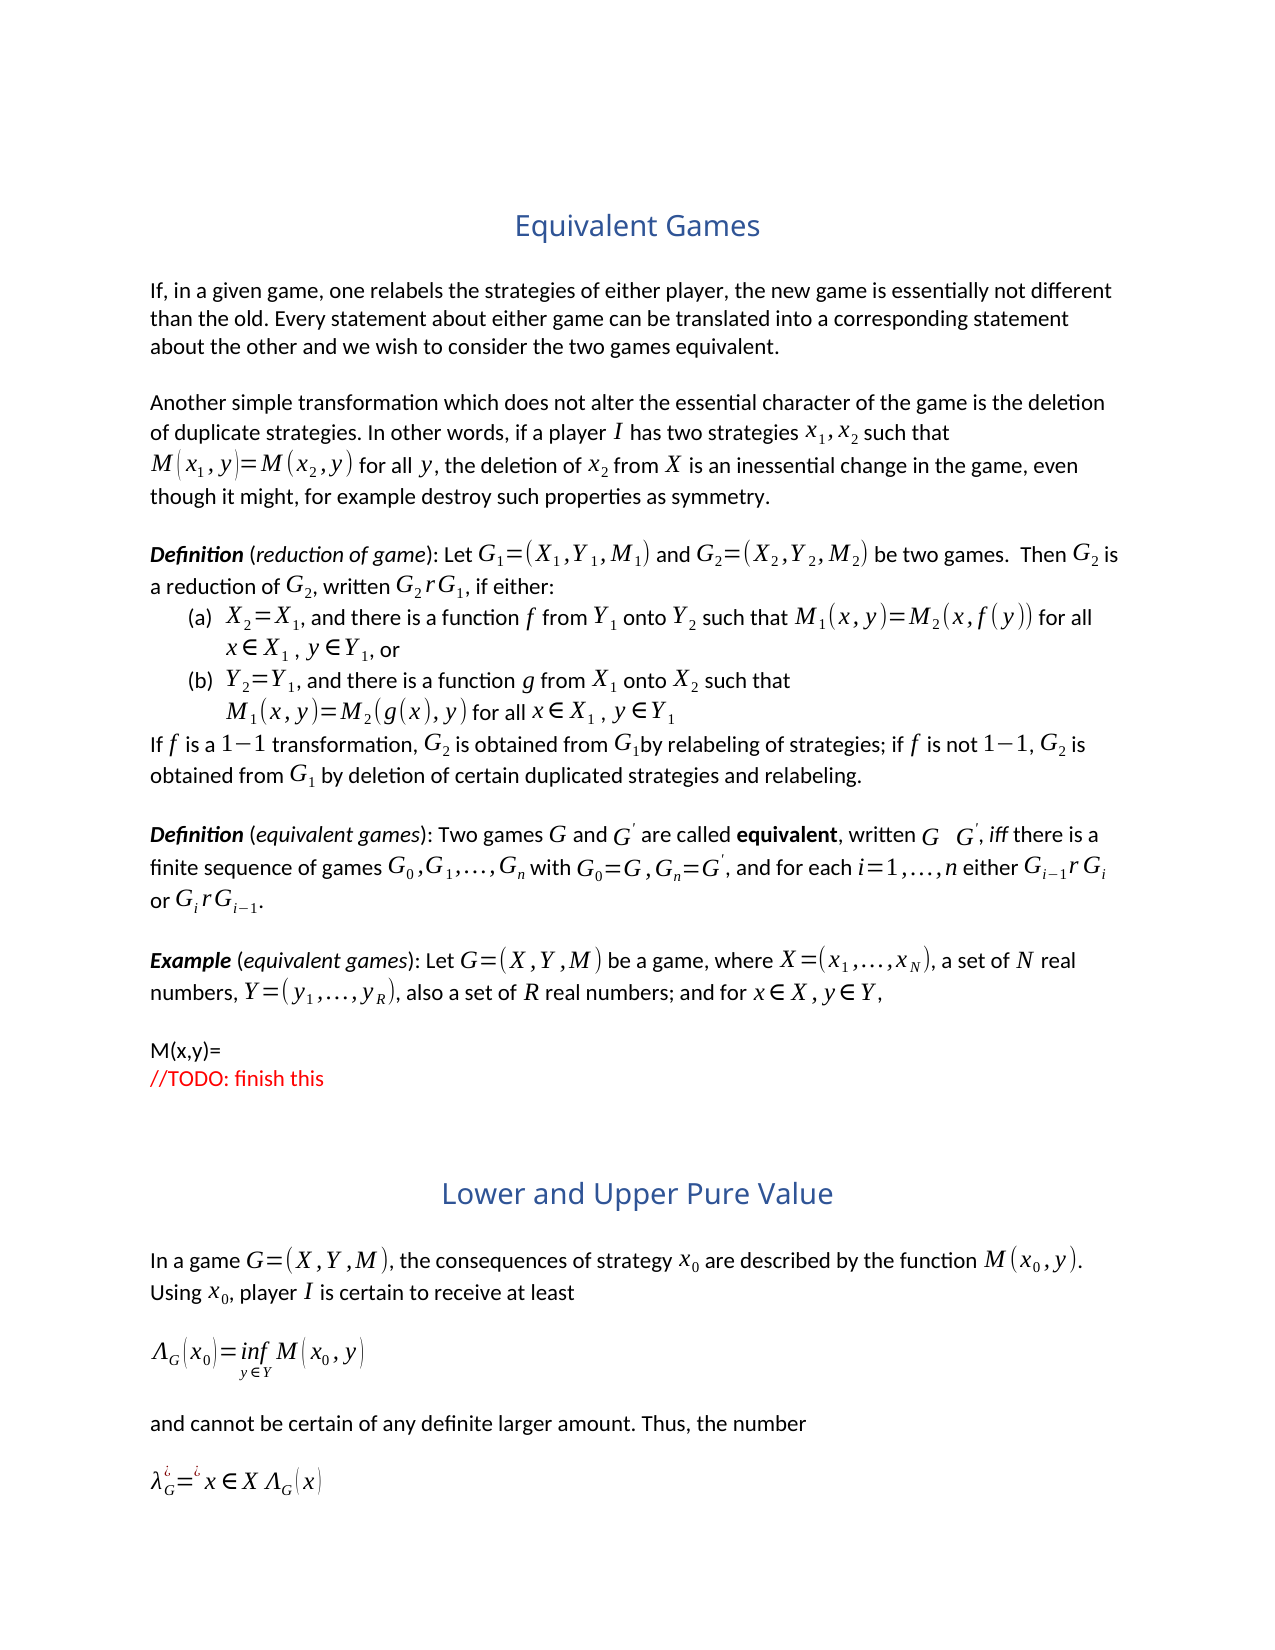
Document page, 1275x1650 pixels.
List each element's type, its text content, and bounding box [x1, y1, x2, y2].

text If, in a given game, one relabels the strategies of either player, the new game is essentially not different than the old. Every statement about either game can be translated into a corresponding statement about the other and we wish to consider the two games equivalent. [150, 276, 1125, 360]
text If is a transformation, is obtained from by relabeling of strategies; if is not , is obtained from by deletion of certain duplicated strategies and relabeling. [150, 728, 1125, 791]
subtitle Lower and Upper Pure Value [150, 1173, 1125, 1213]
text In a game , the consequences of strategy are described by the function . Using , player is certain to receive at least [150, 1244, 1125, 1308]
list , and there is a function from onto such that [187, 665, 1125, 696]
list for all , [225, 696, 1125, 728]
subtitle Equivalent Games [150, 205, 1125, 245]
text M(x,y)= [150, 1036, 1125, 1064]
text Example (equivalent games): Let be a game, where , a set of real numbers, , also a set of real numbers; and for , [150, 944, 1125, 1008]
text and cannot be certain of any definite larger amount. Thus, the number [150, 1409, 1125, 1438]
text Definition (reduction of game): Let and be two games. Then is a reduction of , written , if either: [150, 538, 1125, 602]
text //TODO: finish this [150, 1064, 1125, 1092]
text Another simple transformation which does not alter the essential character of the game is the deletion of duplicate strategies. In other words, if a player has two strategies such that for all , the deletion of from is an inessential change in the game, even though it might, for example destroy such properties as symmetry. [150, 388, 1125, 510]
text Definition (equivalent games): Two games and are called equivalent, written , iff there is a finite sequence of games with , and for each either or . [150, 819, 1125, 916]
list , and there is a function from onto such that for all , , or [187, 602, 1125, 665]
